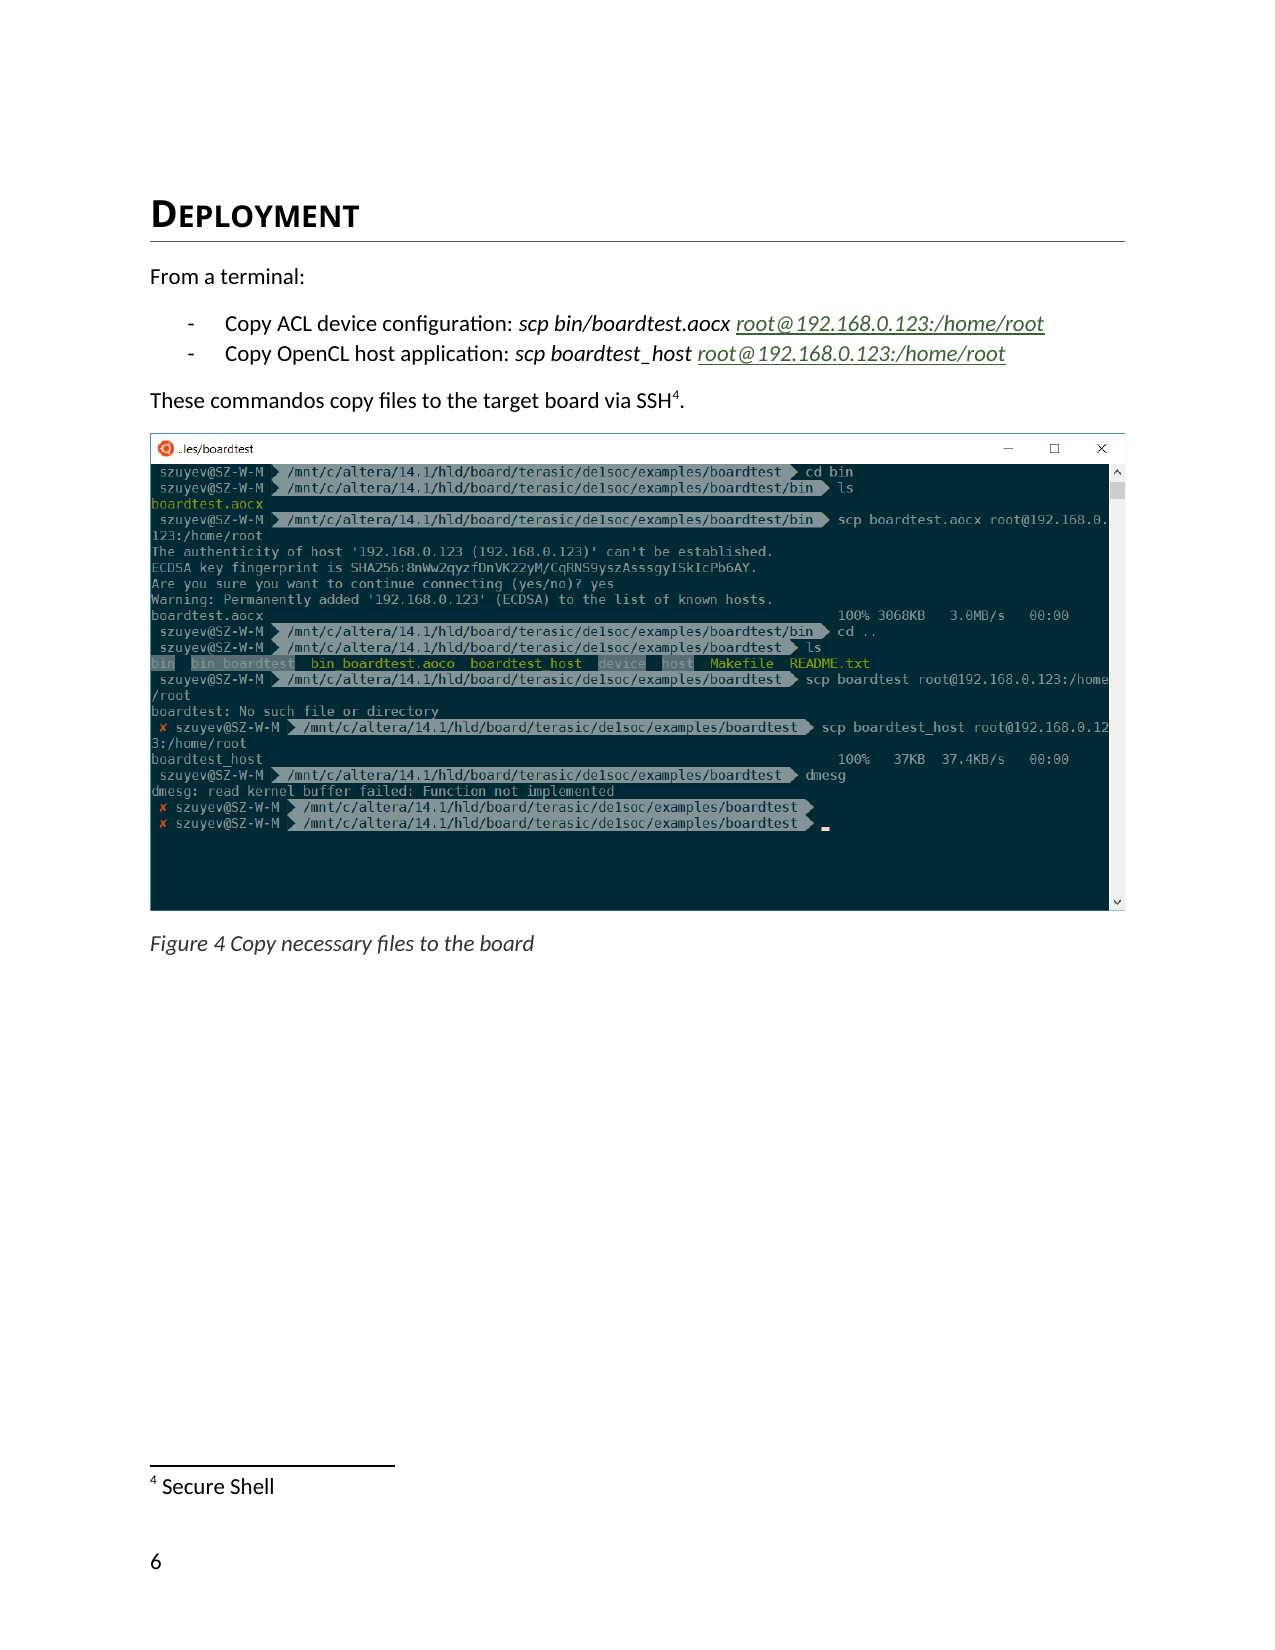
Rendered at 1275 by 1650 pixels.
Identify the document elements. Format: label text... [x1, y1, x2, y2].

picture [907, 755, 913, 763]
picture [808, 659, 815, 667]
picture [157, 789, 166, 795]
picture [565, 789, 573, 795]
picture [190, 742, 198, 747]
picture [150, 656, 174, 670]
list Copy OpenCL host application: scp boardtest_host root@192.168.0.123:/home/root [187, 339, 1125, 367]
picture [978, 611, 983, 619]
picture [714, 659, 720, 667]
picture [150, 595, 158, 602]
picture [274, 768, 797, 782]
picture [819, 659, 832, 667]
text From a terminal: [150, 262, 1125, 290]
picture [206, 534, 214, 539]
picture [907, 611, 913, 619]
picture [704, 598, 712, 603]
picture [274, 513, 828, 527]
picture [500, 564, 506, 571]
list Copy ACL device configuration: scp bin/boardtest.aocx root@192.168.0.123:/home/root [187, 309, 1125, 337]
subtitle Deployment [150, 187, 1125, 241]
text These commandos copy files to the target board via SSH. [150, 386, 1125, 414]
picture [150, 433, 1125, 911]
picture [723, 659, 730, 667]
picture [288, 719, 813, 734]
picture [288, 789, 813, 830]
text Figure 4 Copy necessary files to the board [150, 929, 1125, 958]
picture [424, 565, 438, 571]
picture [192, 624, 829, 686]
